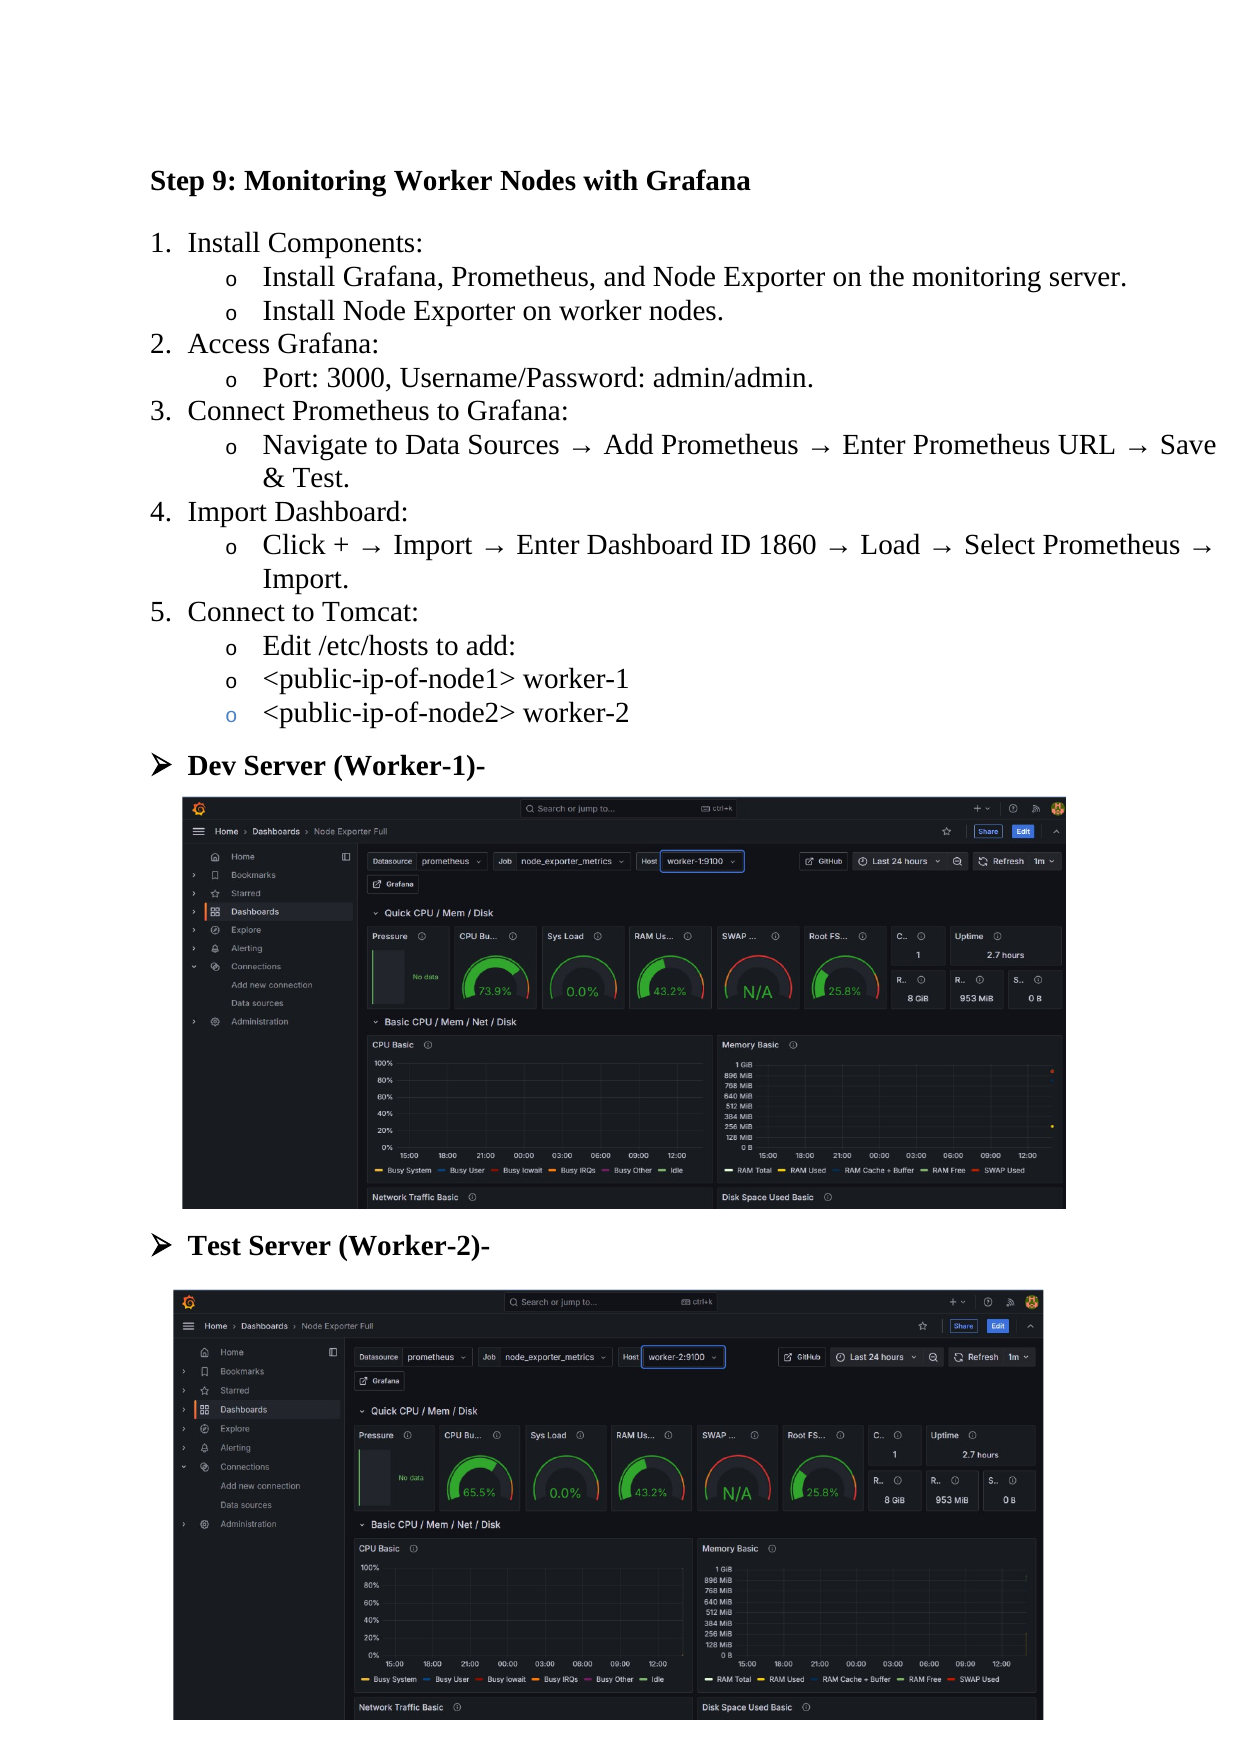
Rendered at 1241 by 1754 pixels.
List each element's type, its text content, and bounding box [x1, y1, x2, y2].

list Navigate to Data Sources → Add Prometheus → Enter Prometheus URL → Save & Test. [225, 427, 1226, 494]
list Test Server (Worker-2)- [150, 800, 1226, 1262]
list Install Node Exporter on worker nodes. [225, 293, 1226, 326]
list Install Components: [150, 226, 1226, 259]
text Step 9: Monitoring Worker Nodes with Grafana [150, 163, 1226, 196]
list Port: 3000, Username/Password: admin/admin. [225, 360, 1226, 393]
list Install Grafana, Prometheus, and Node Exporter on the monitoring server. [225, 259, 1226, 293]
list Connect Prometheus to Grafana: [150, 393, 1226, 427]
list Access Grafana: [150, 326, 1226, 360]
list Dev Server (Worker-1)- [150, 748, 1226, 781]
list Click + → Import → Enter Dashboard ID 1860 → Load → Select Prometheus → Import. [225, 527, 1226, 594]
list Edit /etc/hosts to add: [225, 628, 1226, 662]
picture [173, 1289, 1044, 1720]
list Connect to Tomcat: [150, 594, 1226, 628]
list <public-ip-of-node2> worker-2 [225, 695, 1226, 729]
list <public-ip-of-node1> worker-1 [225, 662, 1226, 695]
picture [182, 796, 1066, 800]
list Import Dashboard: [150, 494, 1226, 527]
